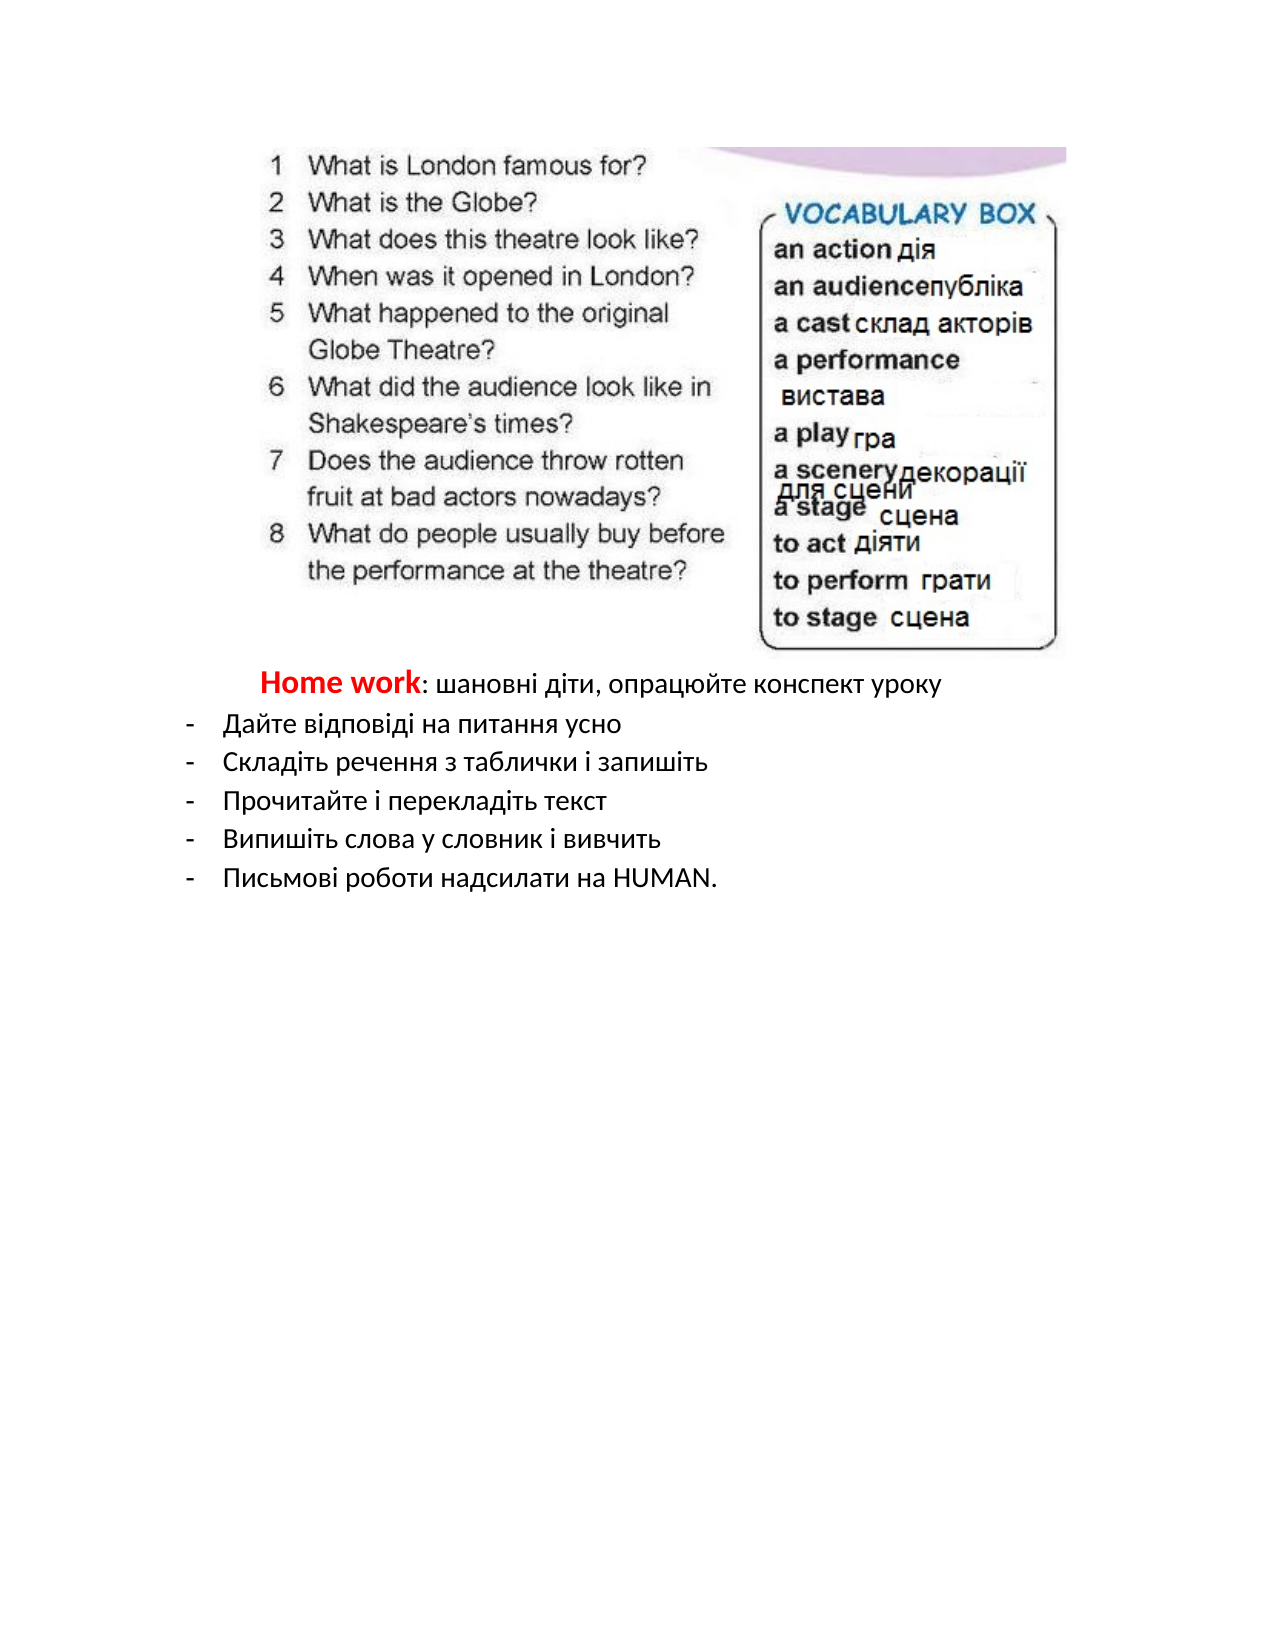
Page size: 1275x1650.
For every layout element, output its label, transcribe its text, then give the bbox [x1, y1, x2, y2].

list Письмові роботи надсилати на HUMAN. [185, 859, 1127, 894]
list Складіть речення з таблички і запишіть [185, 743, 1127, 779]
list Випишіть слова у словник і вивчить [185, 820, 1127, 856]
list Прочитайте і перекладіть текст [185, 782, 1127, 817]
list Home work: шановні діти, опрацюйте конспект уроку [260, 661, 1127, 702]
list Дайте відповіді на питання усно [185, 705, 1127, 741]
picture [260, 147, 1067, 659]
